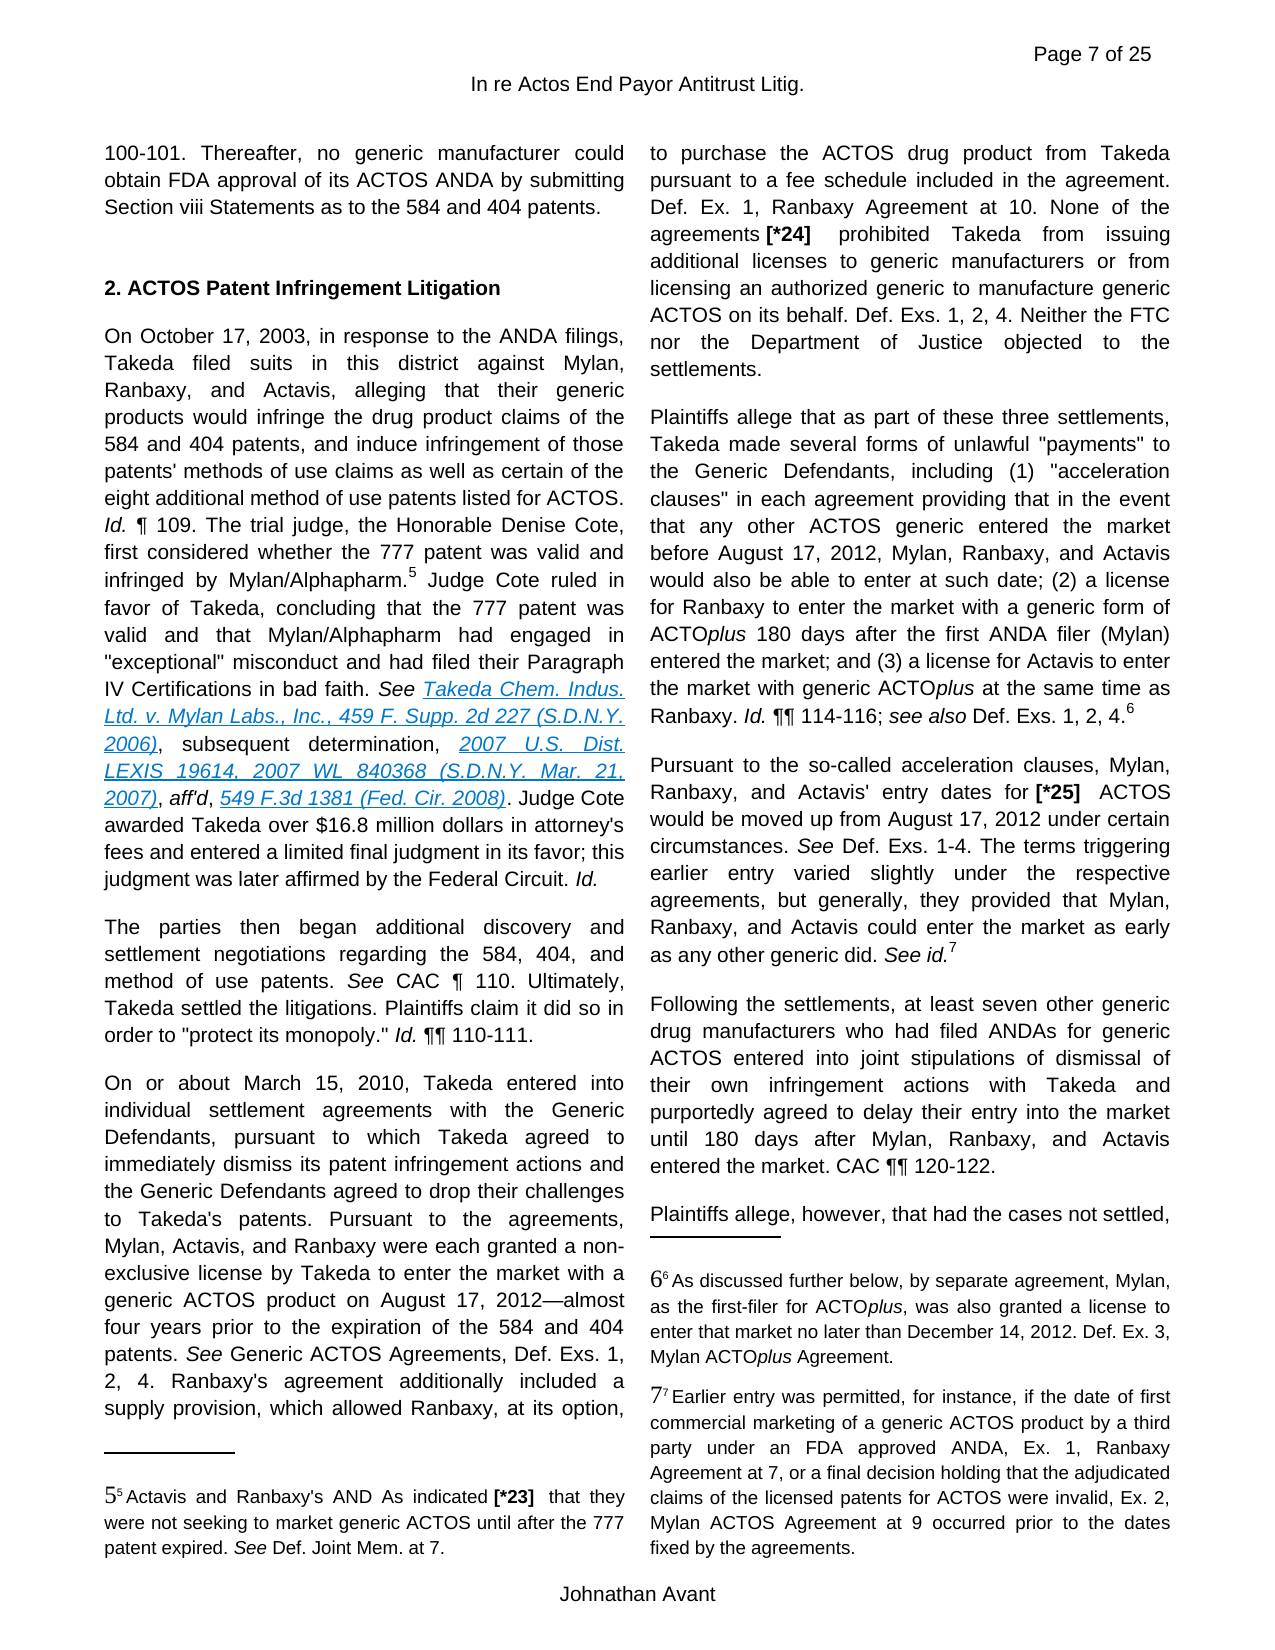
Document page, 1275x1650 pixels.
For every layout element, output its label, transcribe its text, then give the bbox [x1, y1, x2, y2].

text Following the settlements, at least seven other generic drug manufacturers who had filed ANDAs for generic ACTOS entered into joint stipulations of dismissal of their own infringement actions with Takeda and purportedly agreed to delay their entry into the market until 180 days after Mylan, Ranbaxy, and Actavis entered the market. CAC ¶¶ 120-122. [650, 989, 1171, 1178]
text 2. ACTOS Patent Infringement Litigation [104, 244, 625, 299]
text On October 17, 2003, in response to the ANDA filings, Takeda filed suits in this district against Mylan, Ranbaxy, and Actavis, alleging that their generic products would infringe the drug product claims of the 584 and 404 patents, and induce infringement of those patents' methods of use claims as well as certain of the eight additional method of use patents listed for ACTOS. Id. ¶ 109. The trial judge, the Honorable Denise Cote, first considered whether the 777 patent was valid and infringed by Mylan/Alphapharm.5 Judge Cote ruled in favor of Takeda, concluding that the 777 patent was valid and that Mylan/Alphapharm had engaged in "exceptional" misconduct and had filed their Paragraph IV Certifications in bad faith. See Takeda Chem. Indus. Ltd. v. Mylan Labs., Inc., 459 F. Supp. 2d 227 (S.D.N.Y. 2006), subsequent determination, 2007 U.S. Dist. LEXIS 19614, 2007 WL 840368 (S.D.N.Y. Mar. 21, 2007), aff'd, 549 F.3d 1381 (Fed. Cir. 2008). Judge Cote awarded Takeda over $16.8 million dollars in attorney's fees and entered a limited final judgment in its favor; this judgment was later affirmed by the Federal Circuit. Id. [104, 320, 625, 725]
text On or about March 15, 2010, Takeda entered into individual settlement agreements with the Generic Defendants, pursuant to which Takeda agreed to immediately dismiss its patent infringement actions and the Generic Defendants agreed to drop their challenges to Takeda's patents. Pursuant to the agreements, Mylan, Actavis, and Ranbaxy were each granted a non-exclusive license by Takeda to enter the market with a generic ACTOS product on August 17, 2012—almost four years prior to the expiration of the 584 and 404 patents. See Generic ACTOS Agreements, Def. Exs. 1, 2, 4. Ranbaxy's agreement additionally included a supply provision, which allowed Ranbaxy, at its option, to purchase the ACTOS drug product from Takeda pursuant to a fee schedule included in the agreement. Def. Ex. 1, Ranbaxy Agreement at 10. None of the agreements [*24] prohibited Takeda from issuing additional licenses to generic manufacturers or from licensing an authorized generic to manufacture generic ACTOS on its behalf. Def. Exs. 1, 2, 4. Neither the FTC nor the Department of Justice objected to the settlements. [104, 1068, 625, 1420]
text The parties then began additional discovery and settlement negotiations regarding the 584, 404, and method of use patents. See CAC ¶ 110. Ultimately, Takeda settled the litigations. Plaintiffs claim it did so in order to "protect its monopoly." Id. ¶¶ 110-111. [104, 912, 625, 1047]
text Plaintiffs allege that as part of these three settlements, Takeda made several forms of unlawful "payments" to the Generic Defendants, including (1) "acceleration clauses" in each agreement providing that in the event that any other ACTOS generic entered the market before August 17, 2012, Mylan, Ranbaxy, and Actavis would also be able to enter at such date; (2) a license for Ranbaxy to enter the market with a generic form of ACTOplus 180 days after the first ANDA filer (Mylan) entered the market; and (3) a license for Actavis to enter the market with generic ACTOplus at the same time as Ranbaxy. Id. ¶¶ 114-116; see also Def. Exs. 1, 2, 4.6 [650, 402, 1171, 729]
text On or about March 15, 2010, Takeda entered into individual settlement agreements with the Generic Defendants, pursuant to which Takeda agreed to immediately dismiss its patent infringement actions and the Generic Defendants agreed to drop their challenges to Takeda's patents. Pursuant to the agreements, Mylan, Actavis, and Ranbaxy were each granted a non-exclusive license by Takeda to enter the market with a generic ACTOS product on August 17, 2012—almost four years prior to the expiration of the 584 and 404 patents. See Generic ACTOS Agreements, Def. Exs. 1, 2, 4. Ranbaxy's agreement additionally included a supply provision, which allowed Ranbaxy, at its option, to purchase the ACTOS drug product from Takeda pursuant to a fee schedule included in the agreement. Def. Ex. 1, Ranbaxy Agreement at 10. None of the agreements [*24] prohibited Takeda from issuing additional licenses to generic manufacturers or from licensing an authorized generic to manufacture generic ACTOS on its behalf. Def. Exs. 1, 2, 4. Neither the FTC nor the Department of Justice objected to the settlements. [650, 137, 1171, 381]
text Pursuant to the so-called acceleration clauses, Mylan, Ranbaxy, and Actavis' entry dates for [*25] ACTOS would be moved up from August 17, 2012 under certain circumstances. See Def. Exs. 1-4. The terms triggering earlier entry varied slightly under the respective agreements, but generally, they provided that Mylan, Ranbaxy, and Actavis could enter the market as early as any other generic did. See id.7 [650, 749, 1171, 968]
